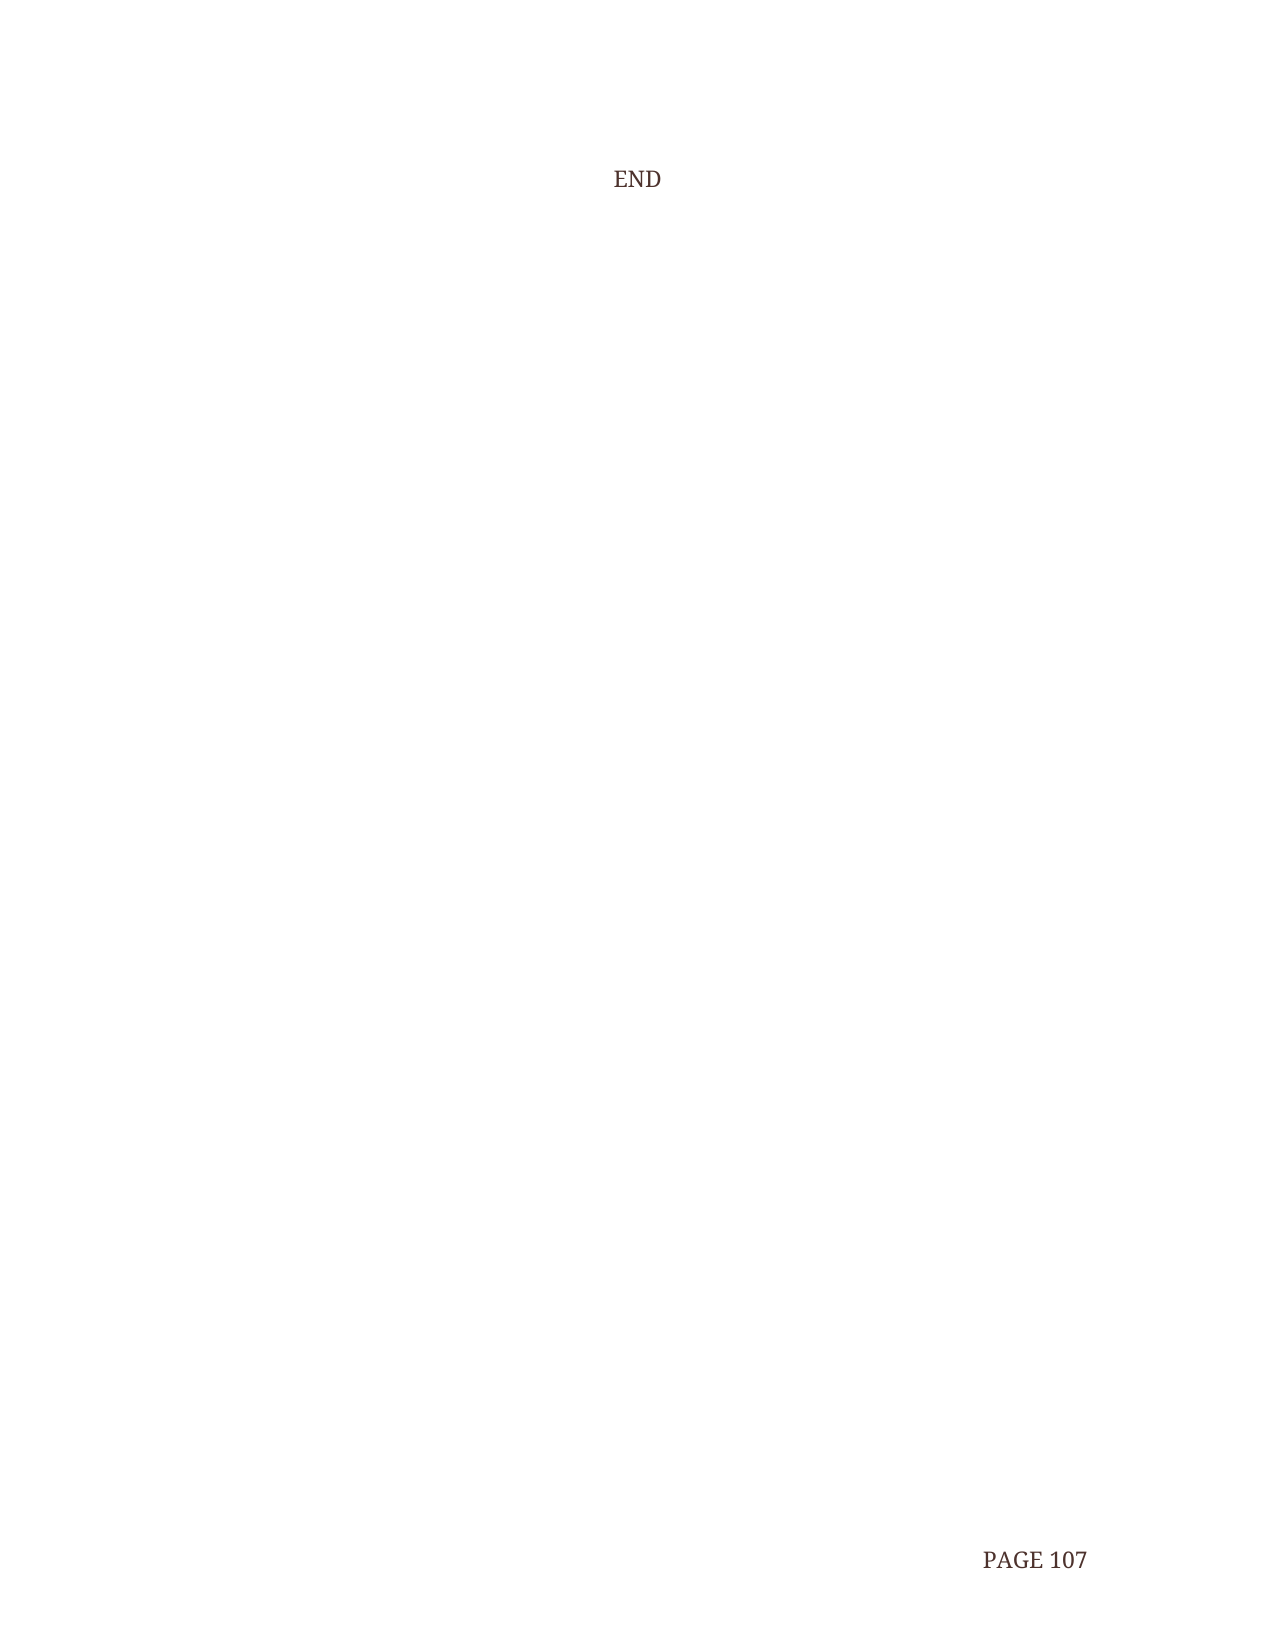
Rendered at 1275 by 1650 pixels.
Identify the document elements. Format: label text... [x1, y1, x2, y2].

text END [187, 162, 1087, 194]
